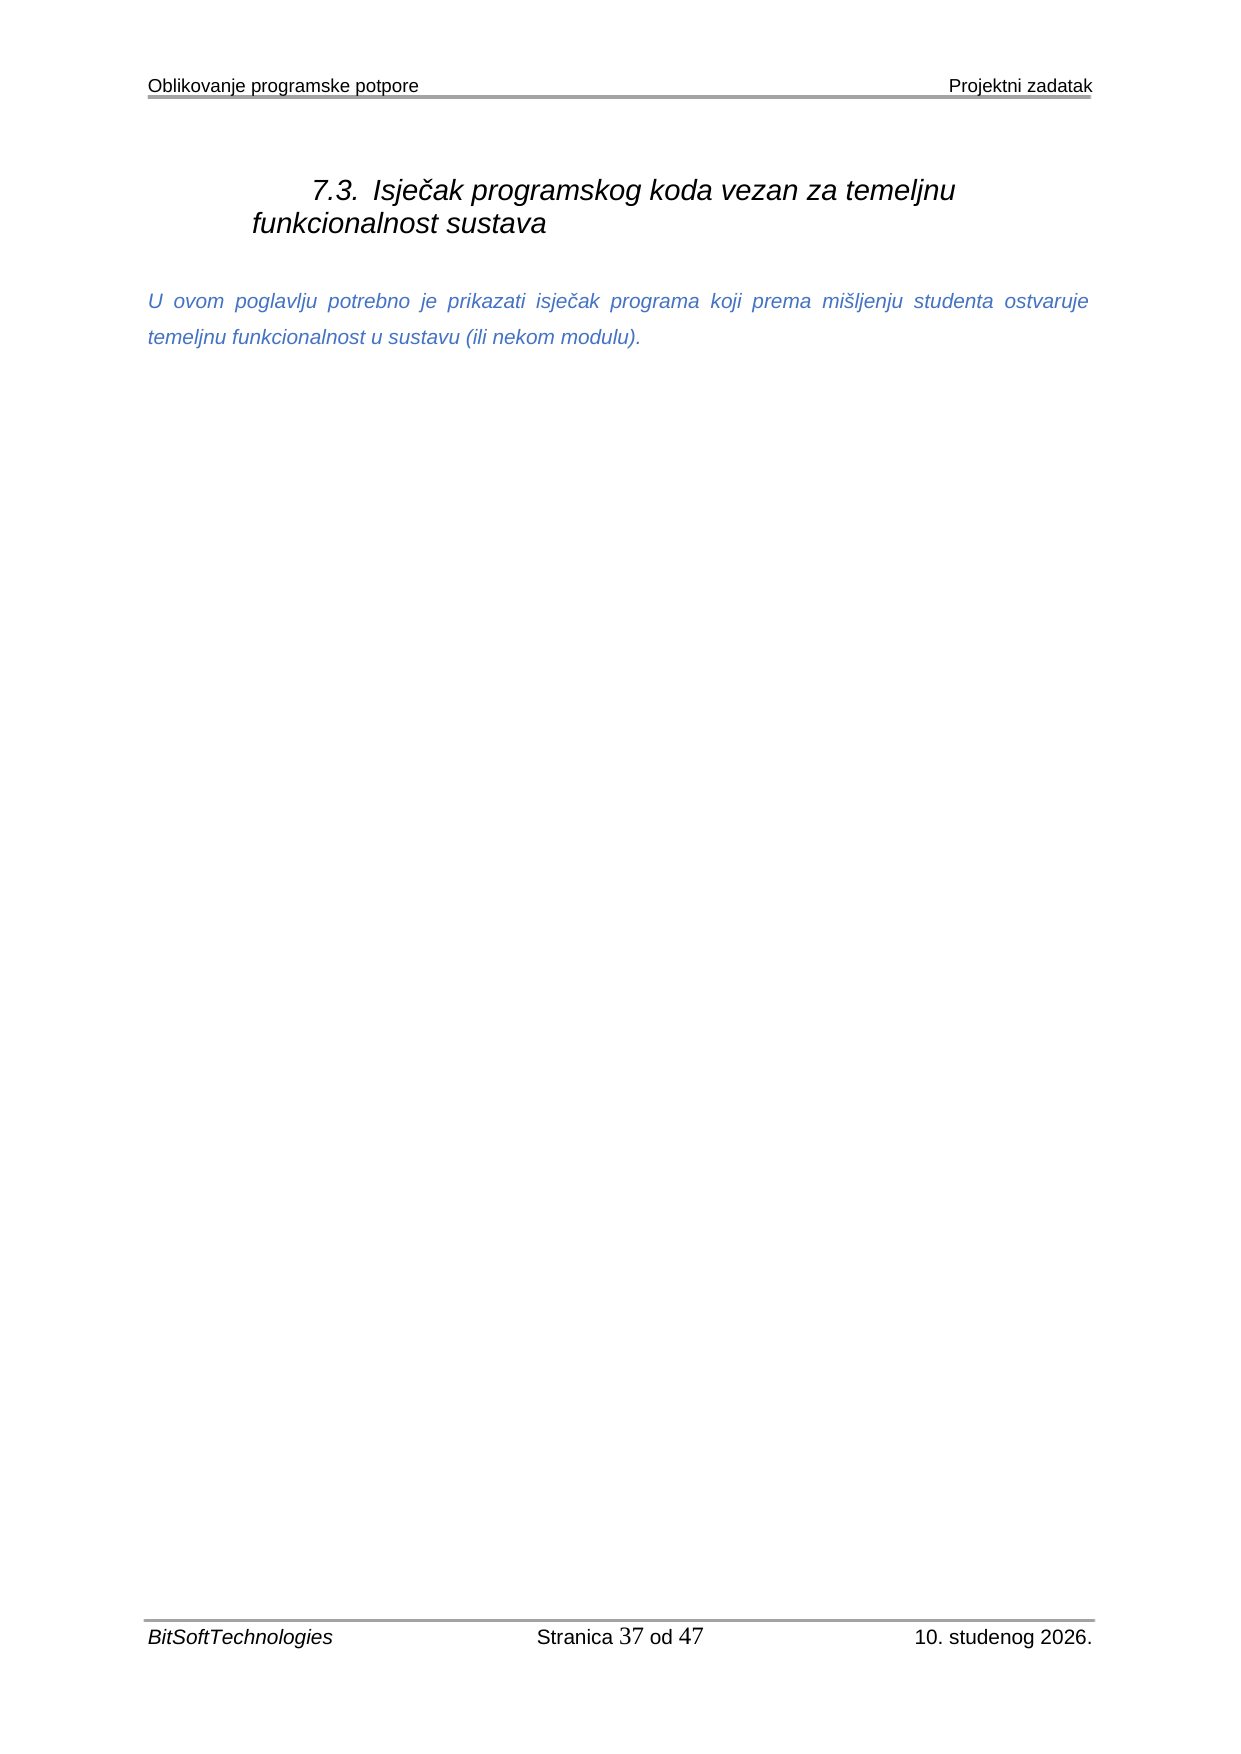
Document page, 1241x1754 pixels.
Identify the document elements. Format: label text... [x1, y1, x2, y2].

subtitle Isječak programskog koda vezan za temeljnu funkcionalnost sustava [252, 173, 1093, 240]
picture [147, 95, 1092, 99]
text U ovom poglavlju potrebno je prikazati isječak programa koji prema mišljenju studenta ostvaruje temeljnu funkcionalnost u sustavu (ili nekom modulu). [148, 289, 1093, 349]
